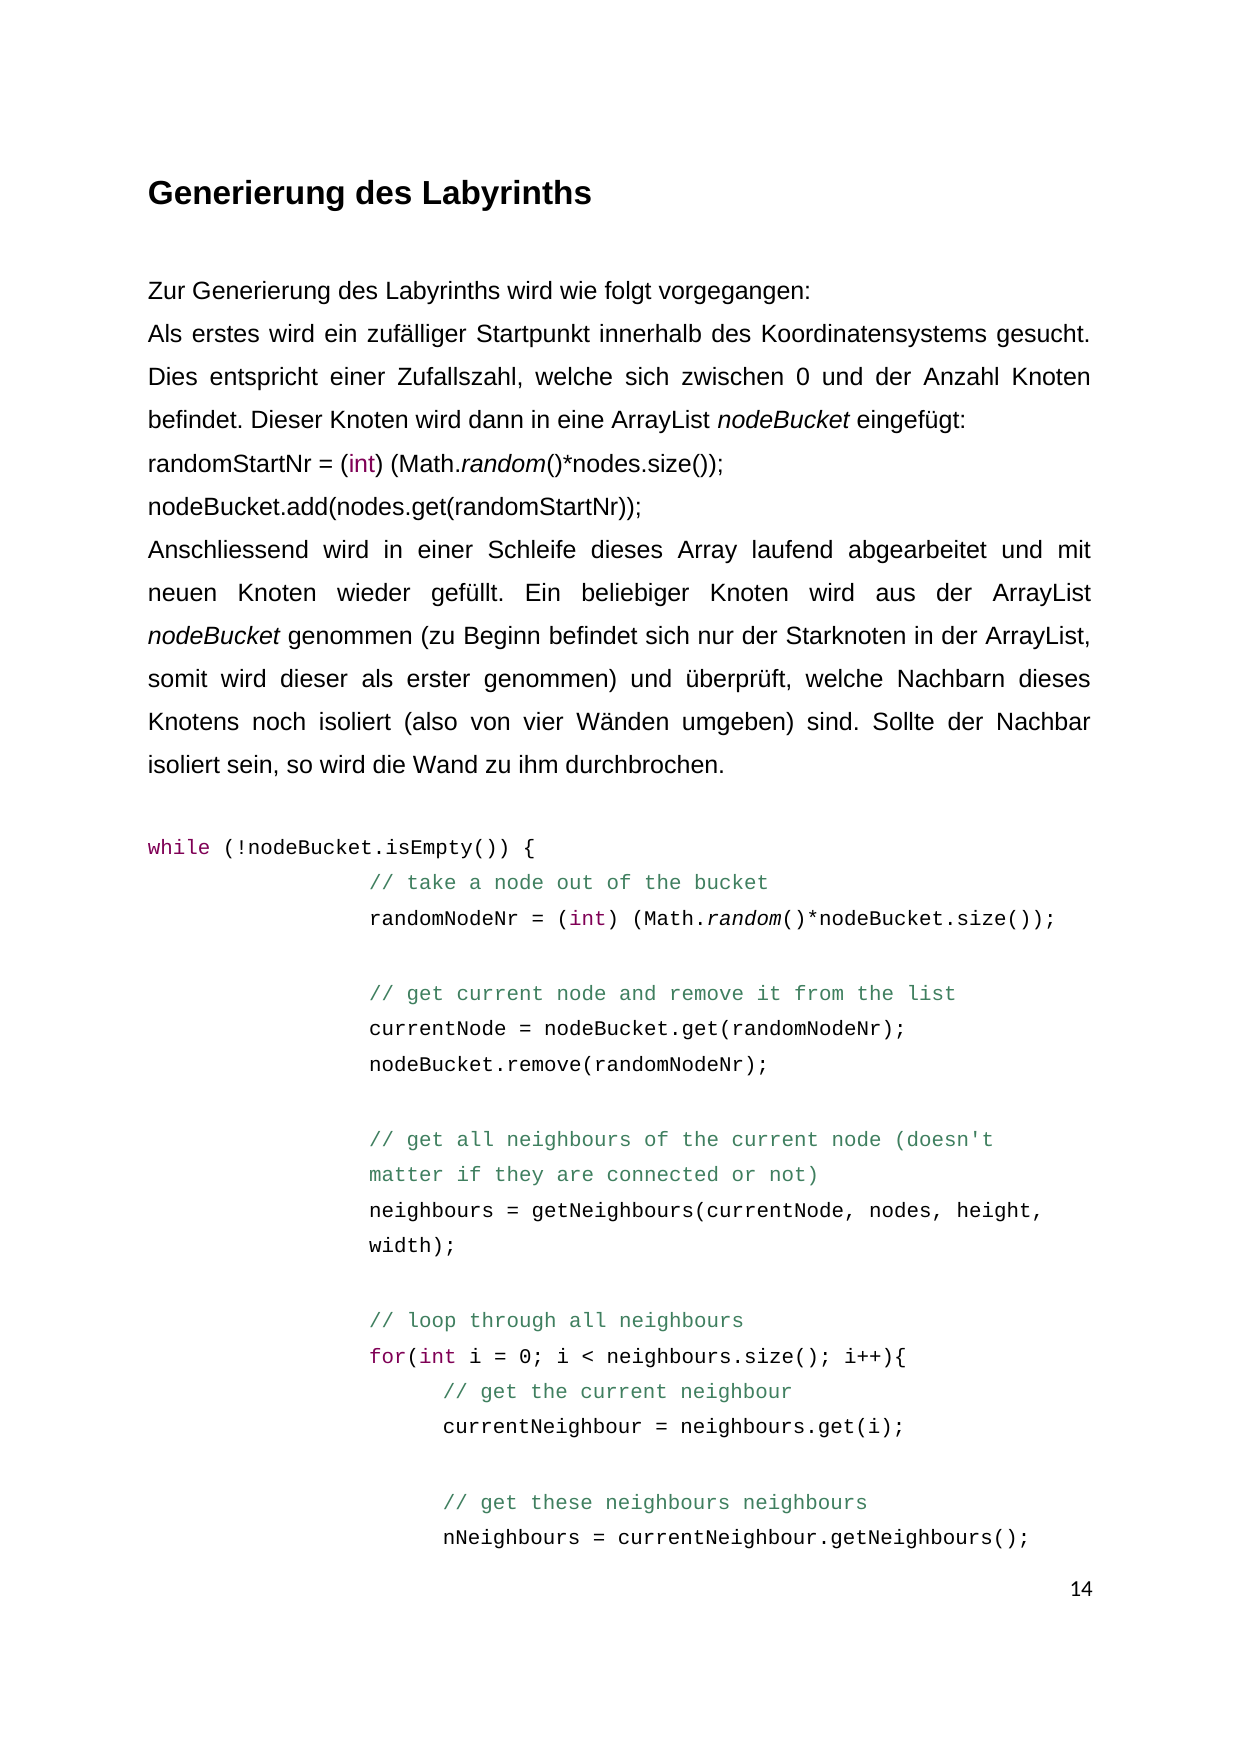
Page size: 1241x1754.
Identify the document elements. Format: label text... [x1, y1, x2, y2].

text randomNodeNr = (int) (Math.random()*nodeBucket.size()); [148, 908, 1092, 931]
text nodeBucket.remove(randomNodeNr); [148, 1054, 1092, 1077]
text // get the current neighbour [369, 1381, 1092, 1405]
text // loop through all neighbours [148, 1310, 1092, 1334]
text currentNeighbour = neighbours.get(i); [148, 1417, 1092, 1440]
text // take a node out of the bucket [148, 872, 1092, 896]
subtitle Generierung des Labyrinths [148, 173, 1092, 211]
text neighbours = getNeighbours(currentNode, nodes, height, [148, 1200, 1092, 1223]
text // get all neighbours of the current node (doesn't [148, 1129, 1092, 1152]
text while (!nodeBucket.isEmpty()) { [148, 837, 1092, 860]
text Zur Generierung des Labyrinths wird wie folgt vorgegangen: [148, 276, 1092, 305]
text randomStartNr = (int) (Math.random()*nodes.size()); [148, 449, 1092, 477]
text Als erstes wird ein zufälliger Startpunkt innerhalb des Koordinatensystems gesucht. Dies entspricht einer Zufallszahl, welche sich zwischen 0 und der Anzahl Knoten befindet. Dieser Knoten wird dann in eine ArrayList nodeBucket eingefügt: [148, 319, 1092, 434]
text width); [148, 1235, 1092, 1259]
text Anschliessend wird in einer Schleife dieses Array laufend abgearbeitet und mit neuen Knoten wieder gefüllt. Ein beliebiger Knoten wird aus der ArrayList nodeBucket genommen (zu Beginn befindet sich nur der Starknoten in der ArrayList, somit wird dieser als erster genommen) und überprüft, welche Nachbarn dieses Knotens noch isoliert (also von vier Wänden umgeben) sind. Sollte der Nachbar isoliert sein, so wird die Wand zu ihm durchbrochen. [148, 535, 1092, 779]
text for(int i = 0; i < neighbours.size(); i++){ [148, 1346, 1092, 1369]
text nodeBucket.add(nodes.get(randomStartNr)); [148, 492, 1092, 521]
text currentNode = nodeBucket.get(randomNodeNr); [148, 1018, 1092, 1042]
text // get current node and remove it from the list [148, 983, 1092, 1006]
text nNeighbours = currentNeighbour.getNeighbours(); [148, 1527, 1092, 1551]
text matter if they are connected or not) [148, 1164, 1092, 1188]
text // get these neighbours neighbours [148, 1492, 1092, 1515]
